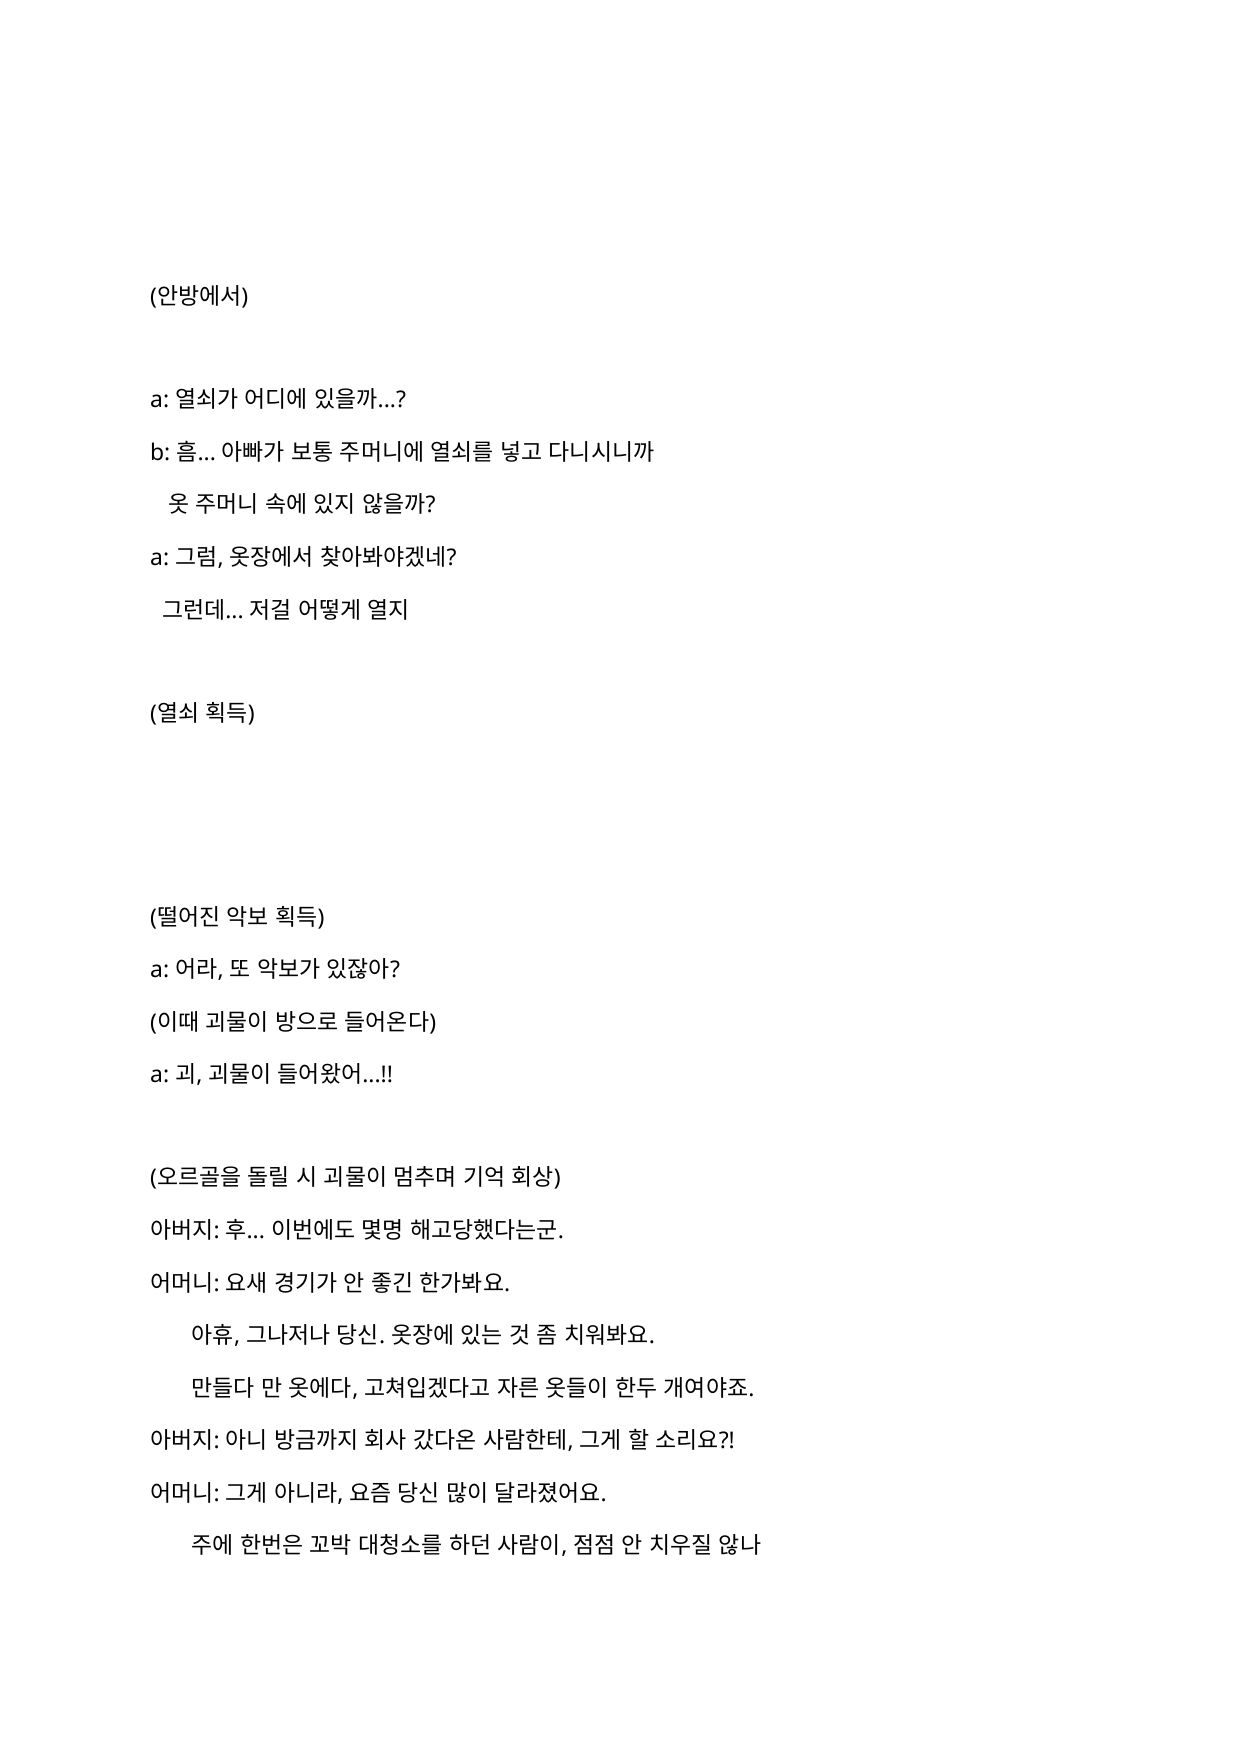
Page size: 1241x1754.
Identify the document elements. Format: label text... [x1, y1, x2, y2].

text a: 어라, 또 악보가 있잖아? [150, 951, 1090, 984]
text (열쇠 획득) [150, 694, 1090, 728]
text 어머니: 요새 경기가 안 좋긴 한가봐요. [150, 1264, 1090, 1298]
text 만들다 만 옷에다, 고쳐입겠다고 자른 옷들이 한두 개여야죠. [150, 1369, 1090, 1403]
text (안방에서) [150, 278, 1090, 311]
text b: 흠... 아빠가 보통 주머니에 열쇠를 넣고 다니시니까 [150, 434, 1090, 467]
text (오르골을 돌릴 시 괴물이 멈추며 기억 회상) [150, 1159, 1090, 1192]
text a: 괴, 괴물이 들어왔어...!! [150, 1056, 1090, 1089]
text a: 그럼, 옷장에서 찾아봐야겠네? [150, 539, 1090, 572]
text 아휴, 그나저나 당신. 옷장에 있는 것 좀 치워봐요. [150, 1317, 1090, 1350]
text 어머니: 그게 아니라, 요즘 당신 많이 달라졌어요. [150, 1475, 1090, 1508]
text (떨어진 악보 획득) [150, 898, 1090, 932]
text (이때 괴물이 방으로 들어온다) [150, 1003, 1090, 1037]
text 옷 주머니 속에 있지 않을까? [150, 486, 1090, 519]
text 아버지: 아니 방금까지 회사 갔다온 사람한테, 그게 할 소리요?! [150, 1422, 1090, 1456]
text 그런데... 저걸 어떻게 열지 [150, 591, 1090, 625]
text a: 열쇠가 어디에 있을까...? [150, 381, 1090, 414]
text 주에 한번은 꼬박 대청소를 하던 사람이, 점점 안 치우질 않나 [150, 1527, 1090, 1561]
text 아버지: 후... 이번에도 몇명 해고당했다는군. [150, 1212, 1090, 1245]
